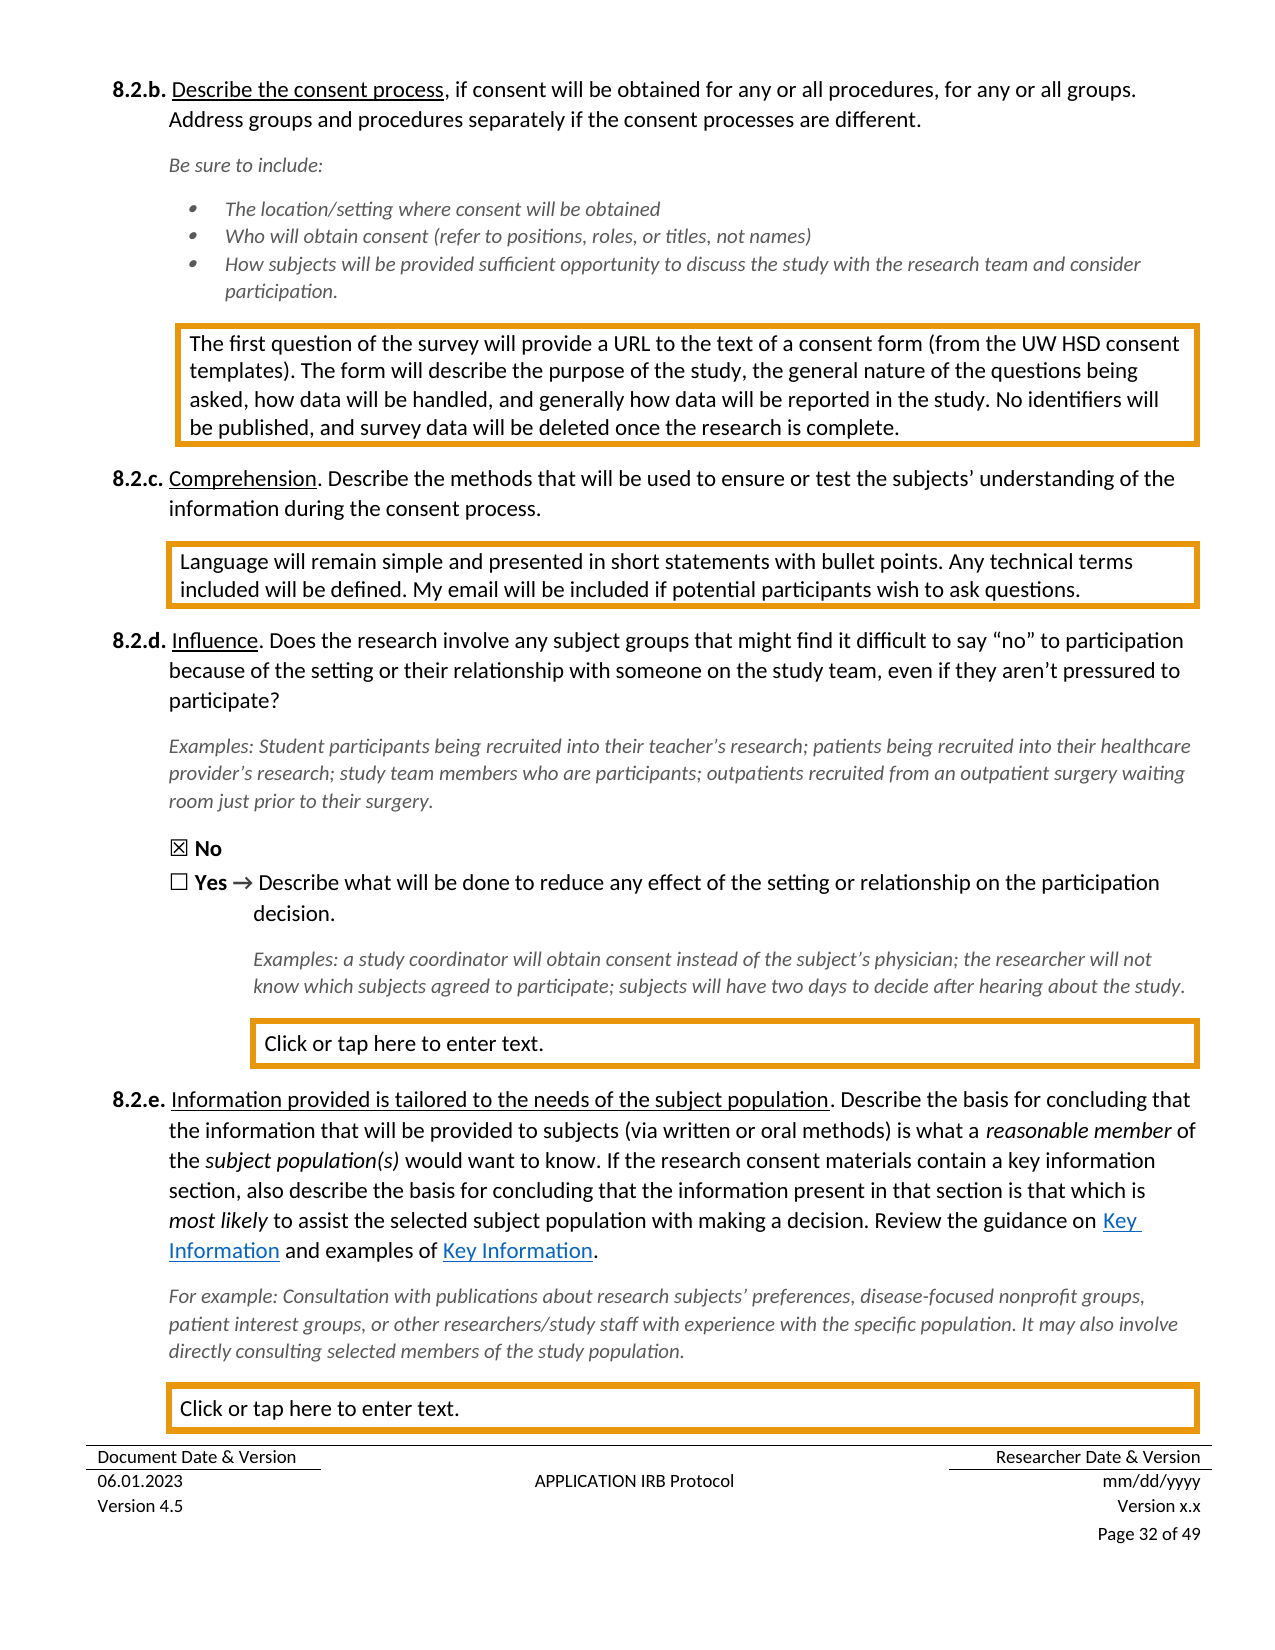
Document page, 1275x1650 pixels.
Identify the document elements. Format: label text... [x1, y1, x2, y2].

text 8.2.b. Describe the consent process, if consent will be obtained for any or all procedures, for any or all groups. Address groups and procedures separately if the consent processes are different. [112, 75, 1200, 133]
table_header Language will remain simple and presented in short statements with bullet points. Any technical terms included will be defined. My email will be included if potential participants wish to ask questions. [172, 547, 1194, 603]
list The location/setting where consent will be obtained [187, 196, 1200, 222]
text For example: Consultation with publications about research subjects’ preferences, disease-focused nonprofit groups, patient interest groups, or other researchers/study staff with experience with the specific population. It may also involve directly consulting selected members of the study population. [169, 1283, 1200, 1364]
table_header The first question of the survey will provide a URL to the text of a consent form (from the UW HSD consent templates). The form will describe the purpose of the study, the general nature of the questions being asked, how data will be handled, and generally how data will be reported in the study. No identifiers will be published, and survey data will be deleted once the research is complete. [181, 329, 1194, 441]
text No [169, 832, 1200, 863]
list Who will obtain consent (refer to positions, roles, or titles, not names) [187, 223, 1200, 249]
list How subjects will be provided sufficient opportunity to discuss the study with the research team and consider participation. [187, 251, 1200, 304]
text Examples: Student participants being recruited into their teacher’s research; patients being recruited into their healthcare provider’s research; study team members who are participants; outpatients recruited from an outpatient surgery waiting room just prior to their surgery. [169, 733, 1200, 813]
text 8.2.c. Comprehension. Describe the methods that will be used to ensure or test the subjects’ understanding of the information during the consent process. [112, 464, 1200, 522]
text Be sure to include: [169, 152, 1200, 177]
text Examples: a study coordinator will obtain consent instead of the subject’s physician; the researcher will not know which subjects agreed to participate; subjects will have two days to decide after hearing about the study. [253, 946, 1200, 999]
text 8.2.e. Information provided is tailored to the needs of the subject population. Describe the basis for concluding that the information that will be provided to subjects (via written or oral methods) is what a reasonable member of the subject population(s) would want to know. If the research consent materials contain a key information section, also describe the basis for concluding that the information present in that section is that which is most likely to assist the selected subject population with making a decision. Review the guidance on Key Information and examples of Key Information. [112, 1086, 1200, 1264]
text 8.2.d. Influence. Does the research involve any subject groups that might find it difficult to say “no” to participation because of the setting or their relationship with someone on the study team, even if they aren’t pressured to participate? [112, 626, 1200, 714]
text Yes → Describe what will be done to reduce any effect of the setting or relationship on the participation decision. [169, 866, 1200, 927]
